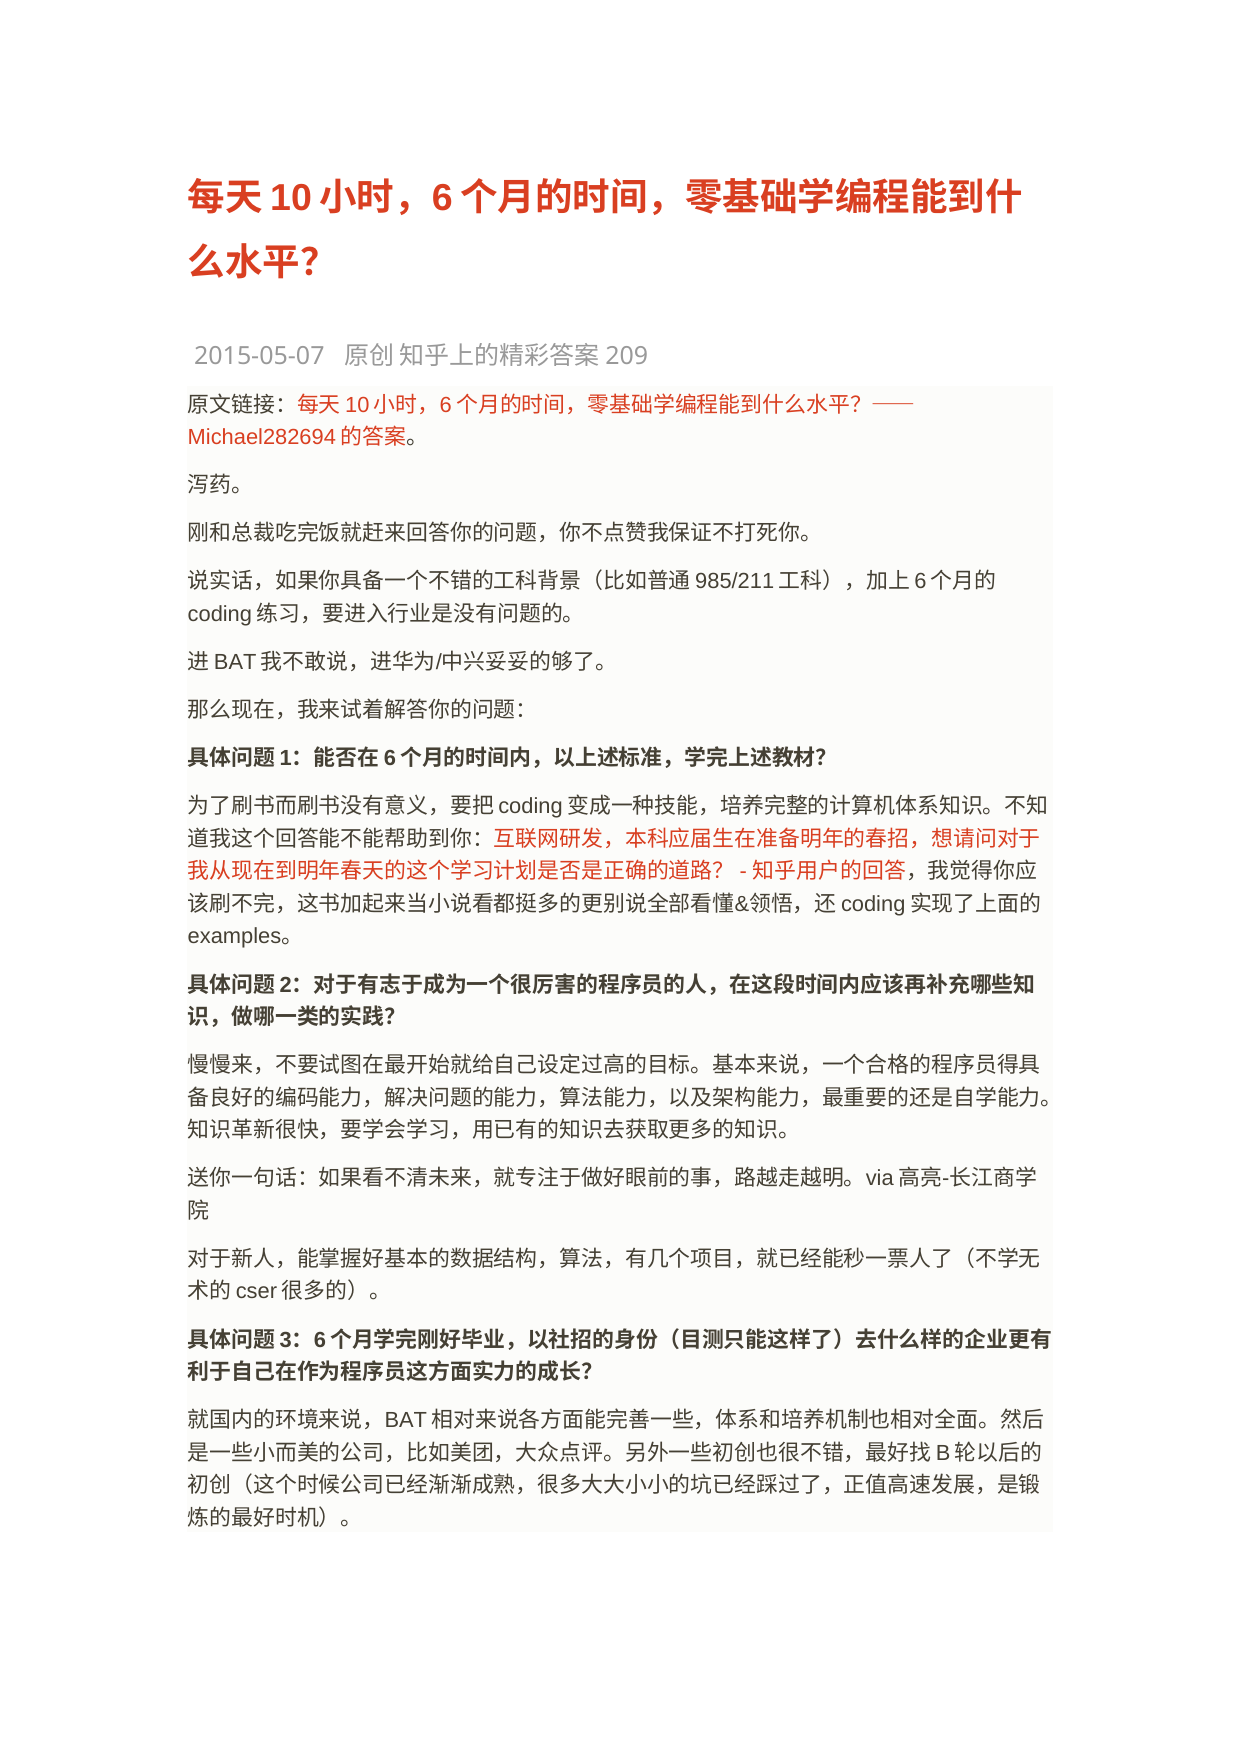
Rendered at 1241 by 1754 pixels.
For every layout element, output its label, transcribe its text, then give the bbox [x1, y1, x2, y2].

text 具体问题3：6个月学完刚好毕业，以社招的身份（目测只能这样了）去什么样的企业更有利于自己在作为程序员这方面实力的成长？ [187, 1321, 1053, 1386]
text 每天10小时，6个月的时间，零基础学编程能到什么水平？ [187, 162, 1053, 292]
text 对于新人，能掌握好基本的数据结构，算法，有几个项目，就已经能秒一票人了（不学无术的cser很多的）。 [187, 1241, 1053, 1306]
text 说实话，如果你具备一个不错的工科背景（比如普通985/211工科），加上6个月的coding练习，要进入行业是没有问题的。 [187, 563, 1053, 628]
text 泻药。 [187, 467, 1053, 499]
text 送你一句话：如果看不清未来，就专注于做好眼前的事，路越走越明。via高亮-长江商学院 [187, 1160, 1053, 1225]
text 具体问题2：对于有志于成为一个很厉害的程序员的人，在这段时间内应该再补充哪些知识，做哪一类的实践？ [187, 966, 1053, 1031]
text 慢慢来，不要试图在最开始就给自己设定过高的目标。基本来说，一个合格的程序员得具备良好的编码能力，解决问题的能力，算法能力，以及架构能力，最重要的还是自学能力。知识革新很快，要学会学习，用已有的知识去获取更多的知识。 [187, 1047, 1053, 1144]
text 进BAT我不敢说，进华为/中兴妥妥的够了。 [187, 644, 1053, 676]
text 那么现在，我来试着解答你的问题： [187, 692, 1053, 724]
text 具体问题1：能否在6个月的时间内，以上述标准，学完上述教材？ [187, 740, 1053, 772]
text 刚和总裁吃完饭就赶来回答你的问题，你不点赞我保证不打死你。 [187, 515, 1053, 547]
text 为了刷书而刷书没有意义，要把coding变成一种技能，培养完整的计算机体系知识。不知道我这个回答能不能帮助到你：互联网研发，本科应届生在准备明年的春招，想请问对于我从现在到明年春天的这个学习计划是否是正确的道路？ - 知乎用户的回答，我觉得你应该刷不完，这书加起来当小说看都挺多的更别说全部看懂&领悟，还coding实现了上面的examples。 [187, 788, 1053, 951]
text 就国内的环境来说，BAT相对来说各方面能完善一些，体系和培养机制也相对全面。然后是一些小而美的公司，比如美团，大众点评。另外一些初创也很不错，最好找B轮以后的初创（这个时候公司已经渐渐成熟，很多大大小小的坑已经踩过了，正值高速发展，是锻炼的最好时机）。 [187, 1402, 1053, 1532]
text 原文链接：每天10小时，6个月的时间，零基础学编程能到什么水平？——Michael282694的答案。 [187, 386, 1053, 451]
text 2015-05-07 原创 知乎上的精彩答案 209 [187, 321, 1053, 386]
